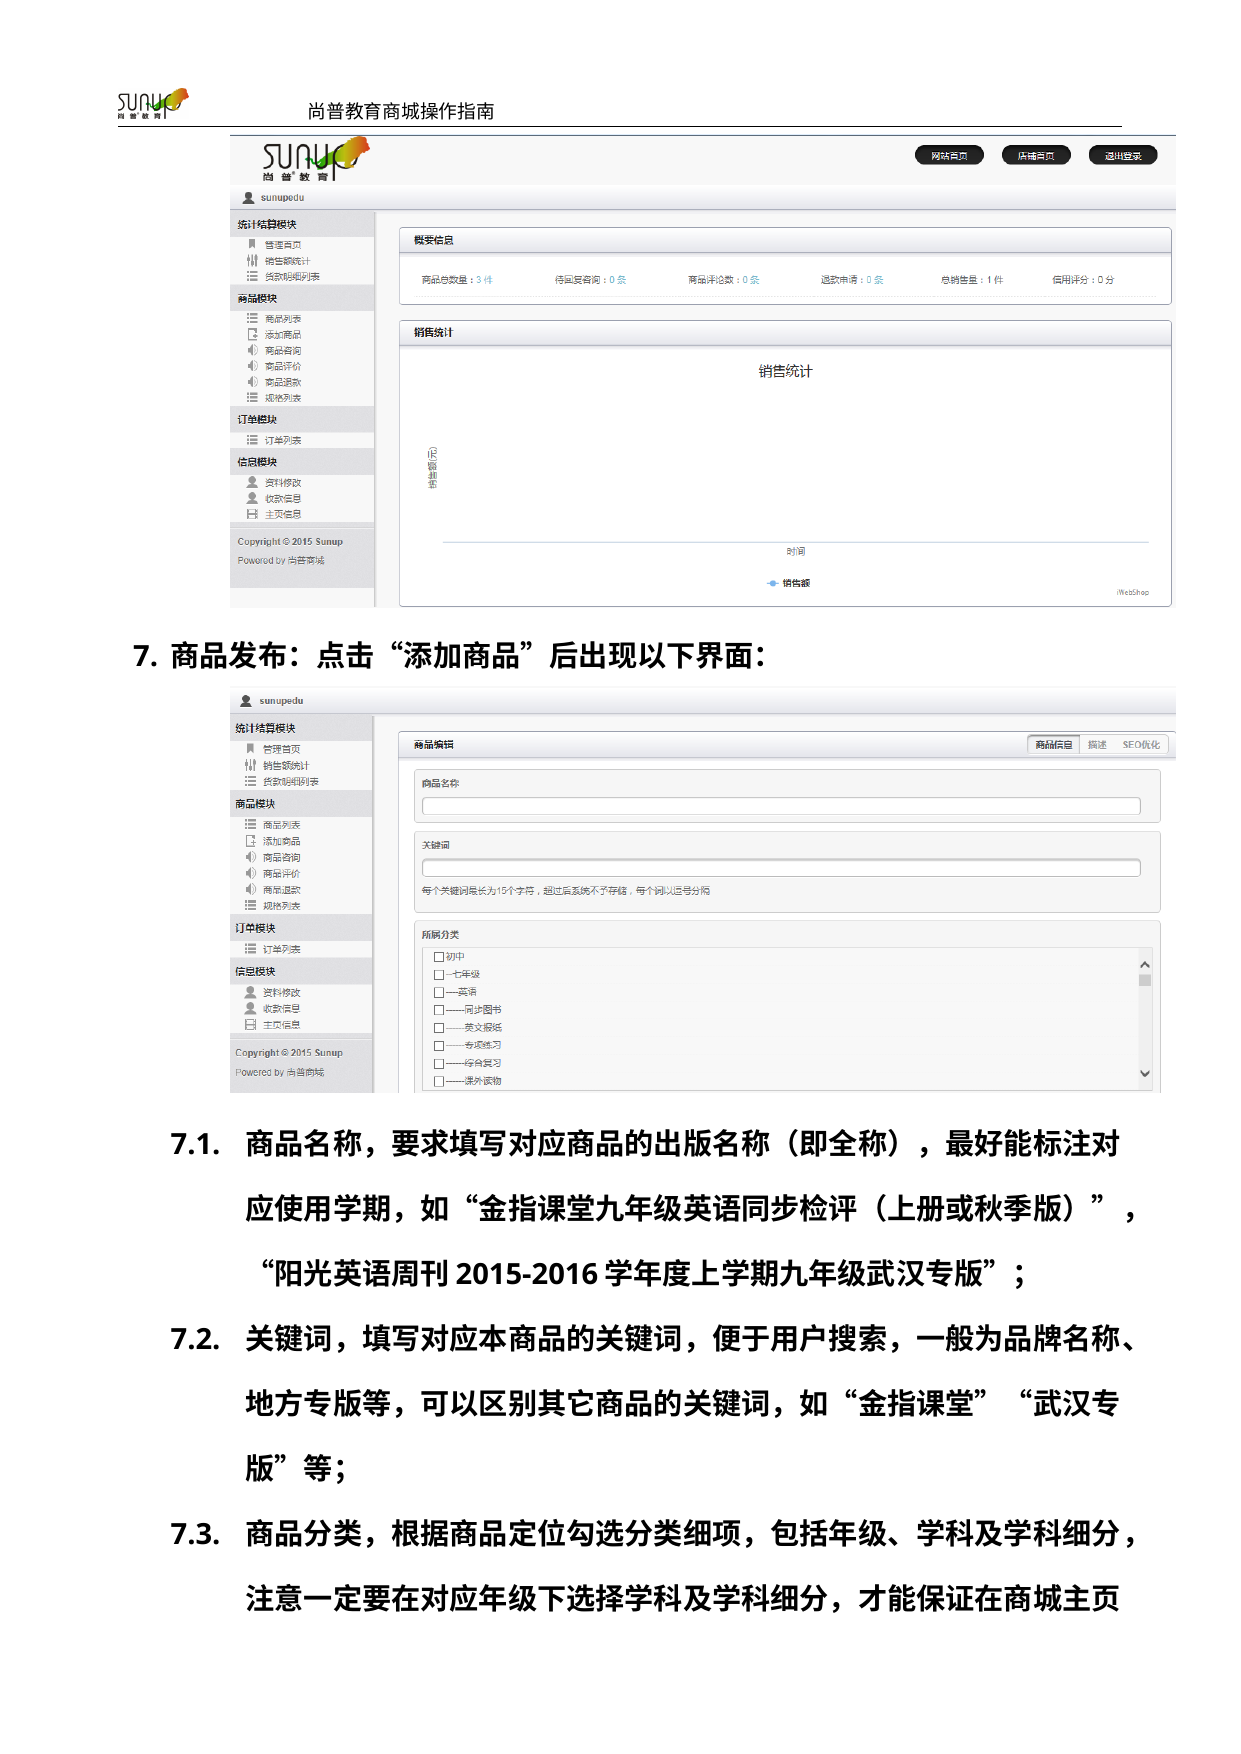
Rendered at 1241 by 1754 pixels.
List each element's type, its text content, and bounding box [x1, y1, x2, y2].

picture [230, 686, 1176, 1093]
picture [118, 88, 189, 119]
list 关键词，填写对应本商品的关键词，便于用户搜索，一般为品牌名称、地方专版等，可以区别其它商品的关键词，如“金指课堂”“武汉专版”等； [170, 1304, 1122, 1499]
picture [230, 134, 1176, 608]
list 商品发布：点击“添加商品”后出现以下界面： [133, 622, 1122, 687]
list 商品名称，要求填写对应商品的出版名称（即全称），最好能标注对应使用学期，如“金指课堂九年级英语同步检评（上册或秋季版）”，“阳光英语周刊2015-2016学年度上学期九年级武汉专版”； [170, 1109, 1122, 1304]
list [170, 1499, 1122, 1629]
